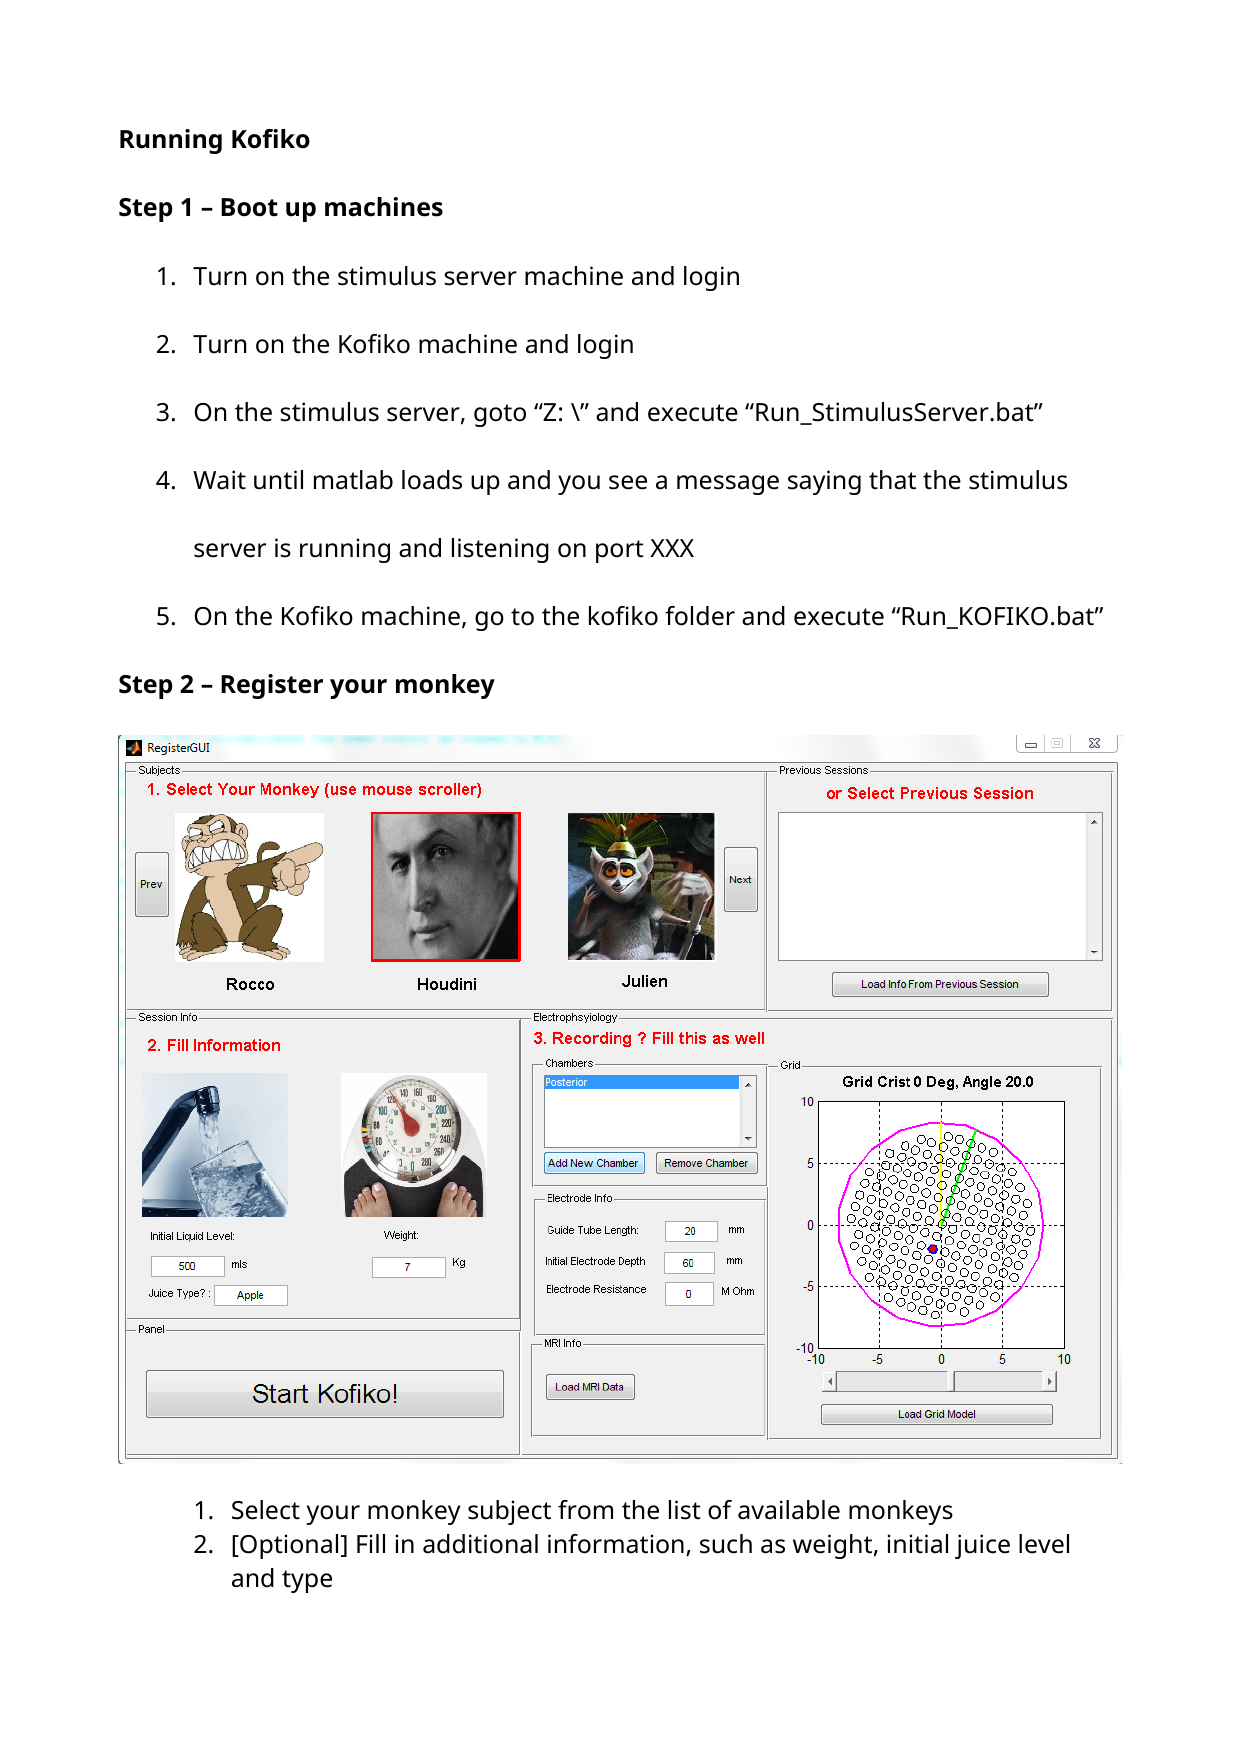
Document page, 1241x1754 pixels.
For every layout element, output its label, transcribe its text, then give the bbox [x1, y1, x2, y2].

list On the stimulus server, goto “Z: \” and execute “Run_StimulusServer.bat” [156, 394, 1122, 428]
picture [118, 735, 1123, 1464]
list Wait until matlab loads up and you see a message saying that the stimulus server is running and listening on port XXX [156, 462, 1122, 565]
list Select your monkey subject from the list of available monkeys [193, 1493, 1122, 1527]
list On the Kofiko machine, go to the kofiko folder and execute “Run_KOFIKO.bat” [156, 599, 1122, 633]
text Running Kofiko [118, 122, 1122, 156]
list Turn on the Kofiko machine and login [156, 326, 1122, 360]
list Turn on the stimulus server machine and login [156, 258, 1122, 292]
list [Optional] Fill in additional information, such as weight, initial juice level and type [193, 1527, 1122, 1595]
text Step 2 – Register your monkey [118, 667, 1122, 701]
text Step 1 – Boot up machines [118, 190, 1122, 224]
